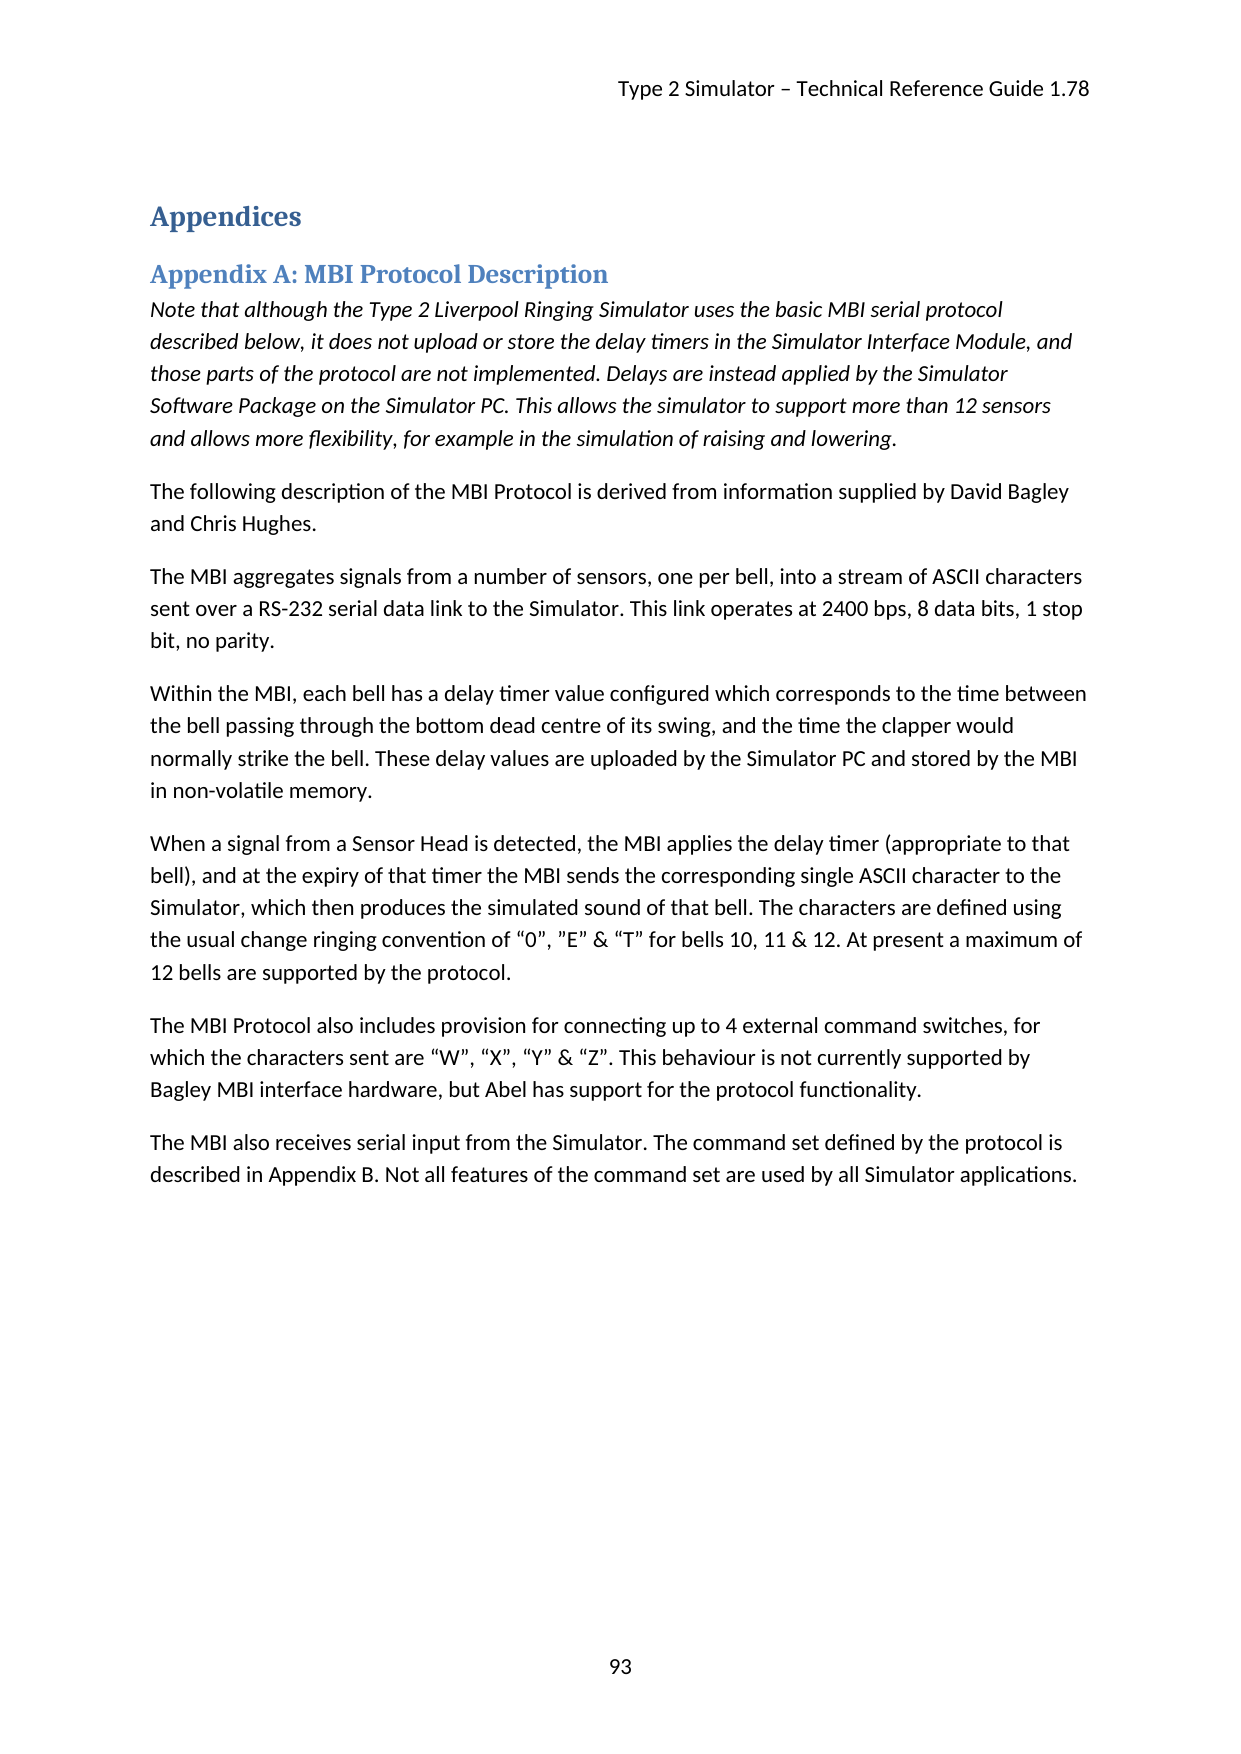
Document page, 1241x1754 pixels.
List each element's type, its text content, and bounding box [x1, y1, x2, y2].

text Within the MBI, each bell has a delay timer value configured which corresponds to the time between the bell passing through the bottom dead centre of its swing, and the time the clapper would normally strike the bell. These delay values are uploaded by the Simulator PC and stored by the MBI in non-volatile memory. [150, 679, 1090, 804]
text Note that although the Type 2 Liverpool Ringing Simulator uses the basic MBI serial protocol described below, it does not upload or store the delay timers in the Simulator Interface Module, and those parts of the protocol are not implemented. Delays are instead applied by the Simulator Software Package on the Simulator PC. This allows the simulator to support more than 12 sensors and allows more flexibility, for example in the simulation of raising and lowering. [150, 295, 1090, 452]
subtitle Appendix A: MBI Protocol Description [150, 259, 1090, 291]
text The following description of the MBI Protocol is derived from information supplied by David Bagley and Chris Hughes. [150, 477, 1090, 537]
text The MBI aggregates signals from a number of sensors, one per bell, into a stream of ASCII characters sent over a RS-232 serial data link to the Simulator. This link operates at 2400 bps, 8 data bits, 1 stop bit, no parity. [150, 562, 1090, 654]
subtitle Appendices [150, 200, 1090, 233]
text The MBI also receives serial input from the Simulator. The command set defined by the protocol is described in Appendix B. Not all features of the command set are used by all Simulator applications. [150, 1128, 1090, 1188]
text The MBI Protocol also includes provision for connecting up to 4 external command switches, for which the characters sent are “W”, “X”, “Y” & “Z”. This behaviour is not currently supported by Bagley MBI interface hardware, but Abel has support for the protocol functionality. [150, 1011, 1090, 1103]
text When a signal from a Sensor Head is detected, the MBI applies the delay timer (appropriate to that bell), and at the expiry of that timer the MBI sends the corresponding single ASCII character to the Simulator, which then produces the simulated sound of that bell. The characters are defined using the usual change ringing convention of “0”, ”E” & “T” for bells 10, 11 & 12. At present a maximum of 12 bells are supported by the protocol. [150, 829, 1090, 986]
